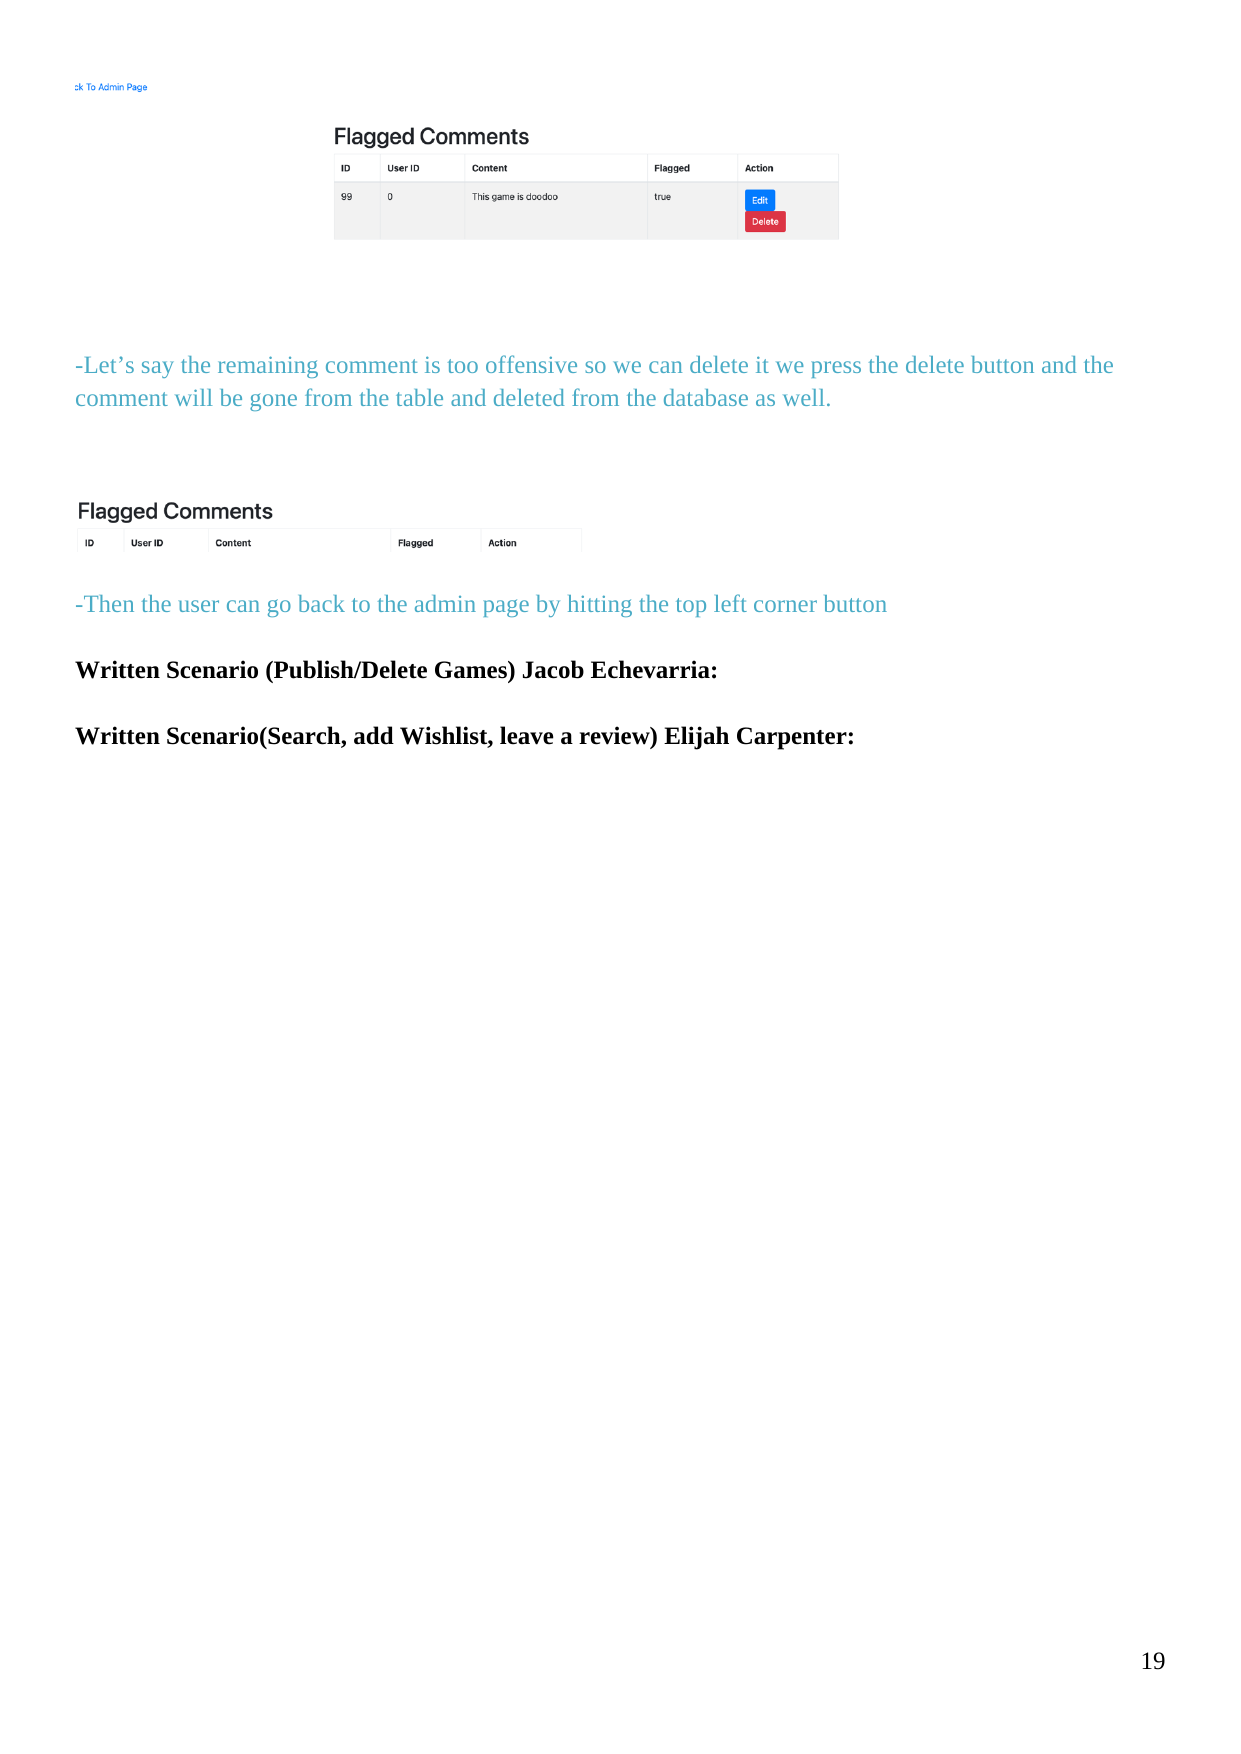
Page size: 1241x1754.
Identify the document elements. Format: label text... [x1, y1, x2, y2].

text Written Scenario(Search, add Wishlist, leave a review) Elijah Carpenter: [75, 721, 1165, 749]
picture [75, 449, 641, 552]
text Written Scenario (Publish/Delete Games) Jacob Echevarria: [75, 655, 1165, 683]
picture [75, 75, 897, 313]
text -Then the user can go back to the admin page by hitting the top left corner button [75, 589, 1165, 617]
text -Let’s say the remaining comment is too offensive so we can delete it we press the delete button and the comment will be gone from the table and deleted from the database as well. [75, 350, 1165, 412]
